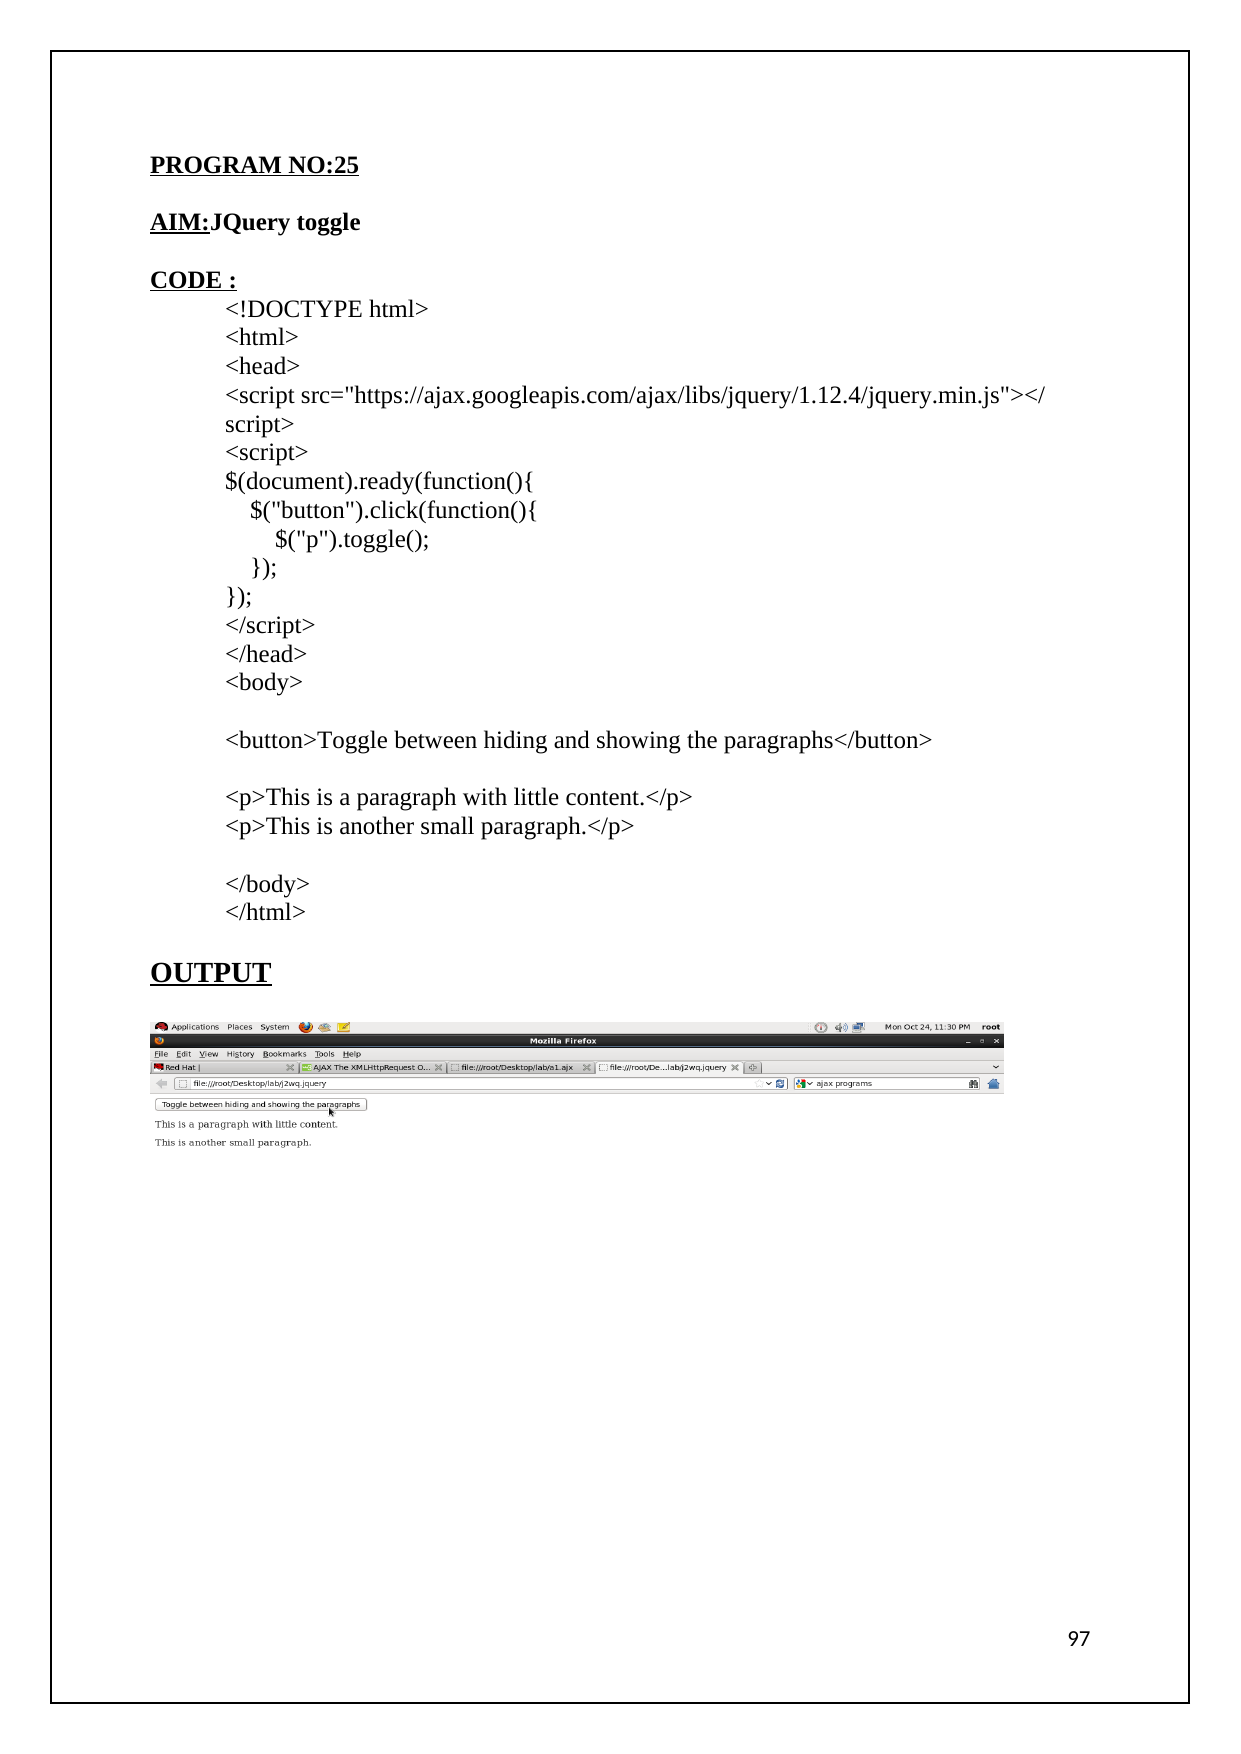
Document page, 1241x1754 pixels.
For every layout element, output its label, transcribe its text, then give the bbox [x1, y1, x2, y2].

text $(document).ready(function(){ [225, 466, 1090, 495]
text <script> [225, 437, 1090, 466]
text <p>This is another small paragraph.</p> [225, 811, 1090, 840]
text $("button").click(function(){ [225, 495, 1090, 524]
text <button>Toggle between hiding and showing the paragraphs</button> [225, 725, 1090, 754]
text $("p").toggle(); [225, 524, 1090, 552]
text <html> [225, 322, 1090, 351]
text <body> [225, 667, 1090, 696]
text }); [225, 581, 1090, 610]
text CODE : [150, 265, 1090, 294]
text </body> [225, 869, 1090, 897]
text </script> [225, 610, 1090, 639]
text PROGRAM NO:25 [150, 150, 1090, 179]
text AIM:JQuery toggle [150, 207, 1090, 236]
text <head> [225, 351, 1090, 380]
text <p>This is a paragraph with little content.</p> [225, 782, 1090, 811]
text </html> [225, 897, 1090, 926]
text <script src="https://ajax.googleapis.com/ajax/libs/jquery/1.12.4/jquery.min.js"></script> [225, 380, 1090, 437]
picture [150, 1022, 1004, 1474]
text </head> [225, 639, 1090, 667]
text }); [225, 552, 1090, 581]
text OUTPUT [150, 955, 1090, 988]
text <!DOCTYPE html> [225, 294, 1090, 322]
